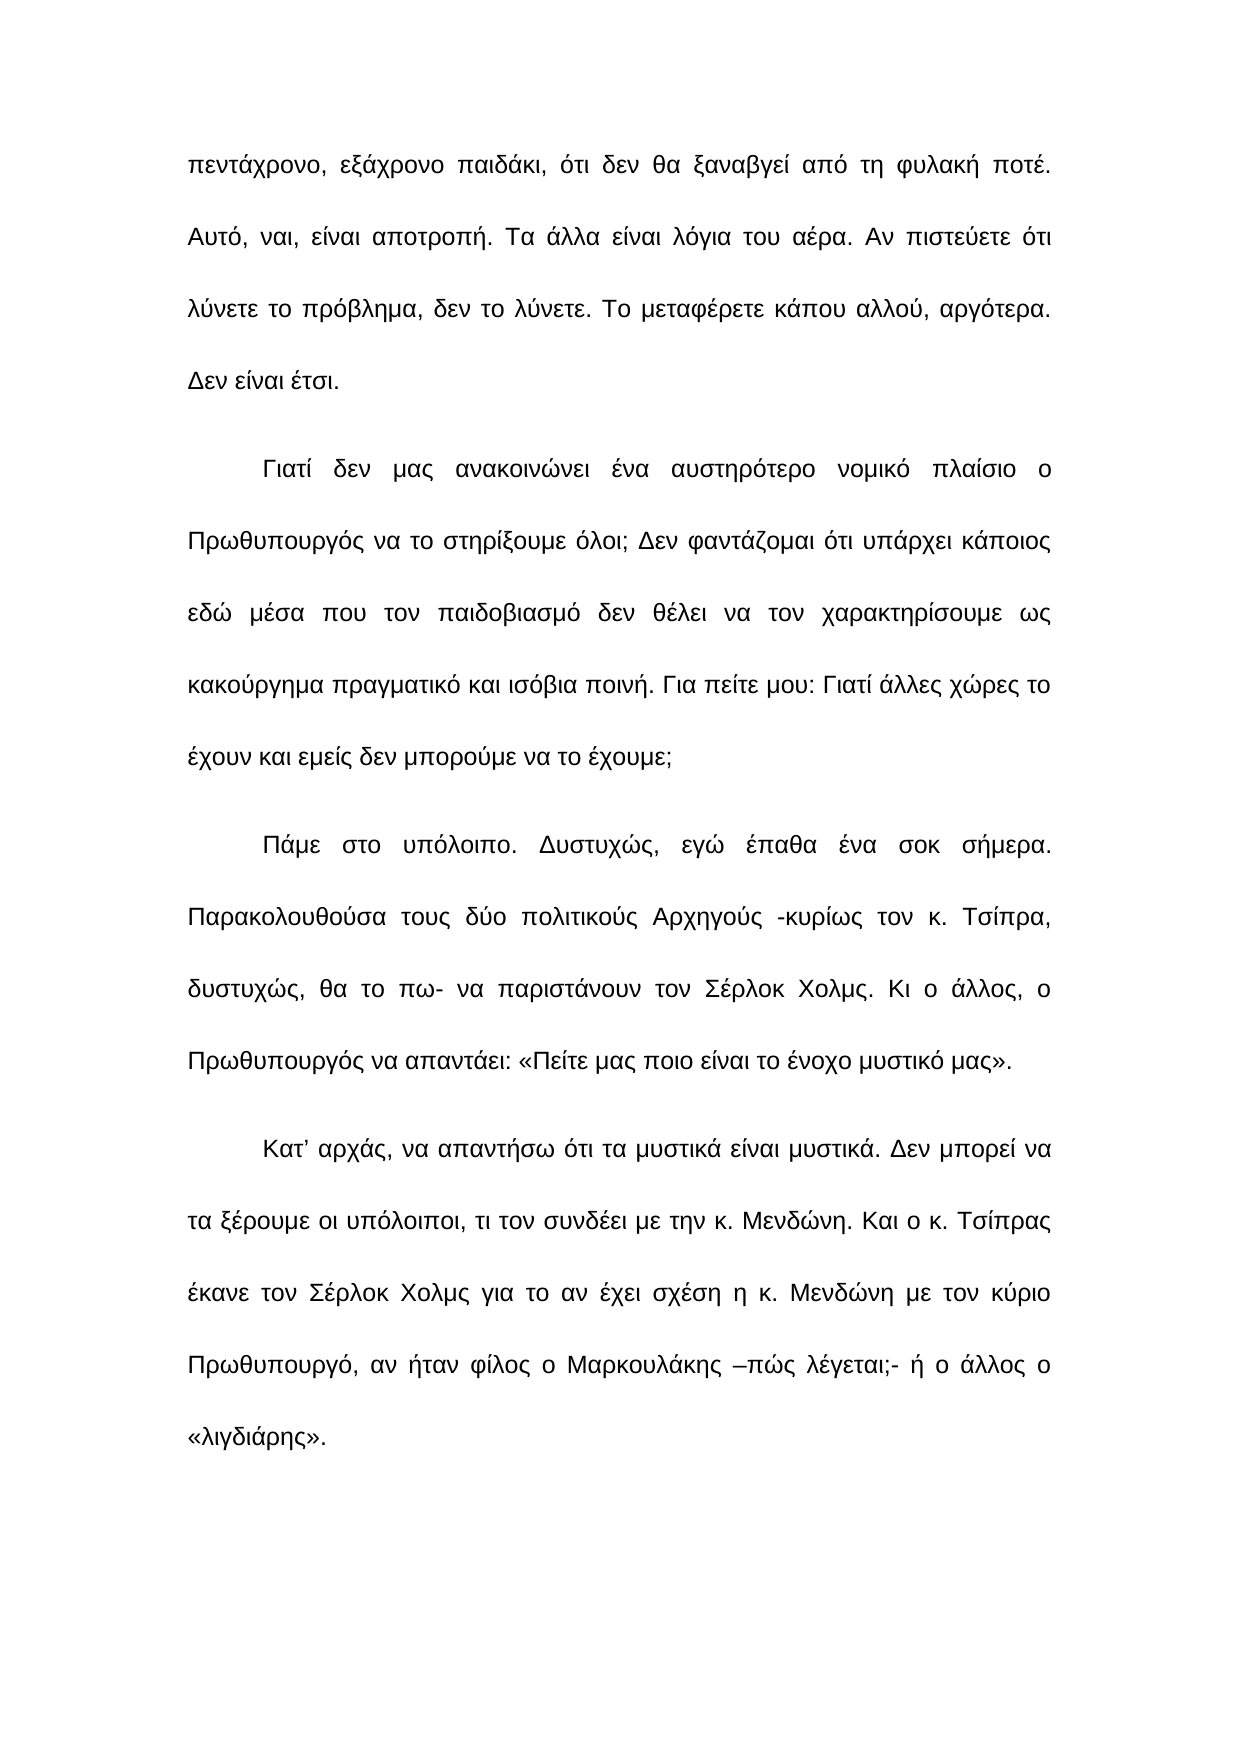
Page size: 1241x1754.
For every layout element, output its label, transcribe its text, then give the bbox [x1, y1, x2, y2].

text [187, 150, 1053, 394]
text Πάμε στο υπόλοιπο. Δυστυχώς, εγώ έπαθα ένα σοκ σήμερα. Παρακολουθούσα τους δύο πολιτικούς Αρχηγούς -κυρίως τον κ. Τσίπρα, δυστυχώς, θα το πω- να παριστάνουν τον Σέρλοκ Χολμς. Κι ο άλλος, ο Πρωθυπουργός να απαντάει: «Πείτε μας ποιο είναι το ένοχο μυστικό μας». [187, 830, 1053, 1074]
text Γιατί δεν μας ανακοινώνει ένα αυστηρότερο νομικό πλαίσιο ο Πρωθυπουργός να το στηρίξουμε όλοι; Δεν φαντάζομαι ότι υπάρχει κάποιος εδώ μέσα που τον παιδοβιασμό δεν θέλει να τον χαρακτηρίσουμε ως κακούργημα πραγματικό και ισόβια ποινή. Για πείτε μου: Γιατί άλλες χώρες το έχουν και εμείς δεν μπορούμε να το έχουμε; [187, 454, 1053, 770]
text Κατ’ αρχάς, να απαντήσω ότι τα μυστικά είναι μυστικά. Δεν μπορεί να τα ξέρουμε οι υπόλοιποι, τι τον συνδέει με την κ. Μενδώνη. Και ο κ. Τσίπρας έκανε τον Σέρλοκ Χολμς για το αν έχει σχέση η κ. Μενδώνη με τον κύριο Πρωθυπουργό, αν ήταν φίλος ο Μαρκουλάκης –πώς λέγεται;- ή ο άλλος ο «λιγδιάρης». [187, 1134, 1053, 1451]
